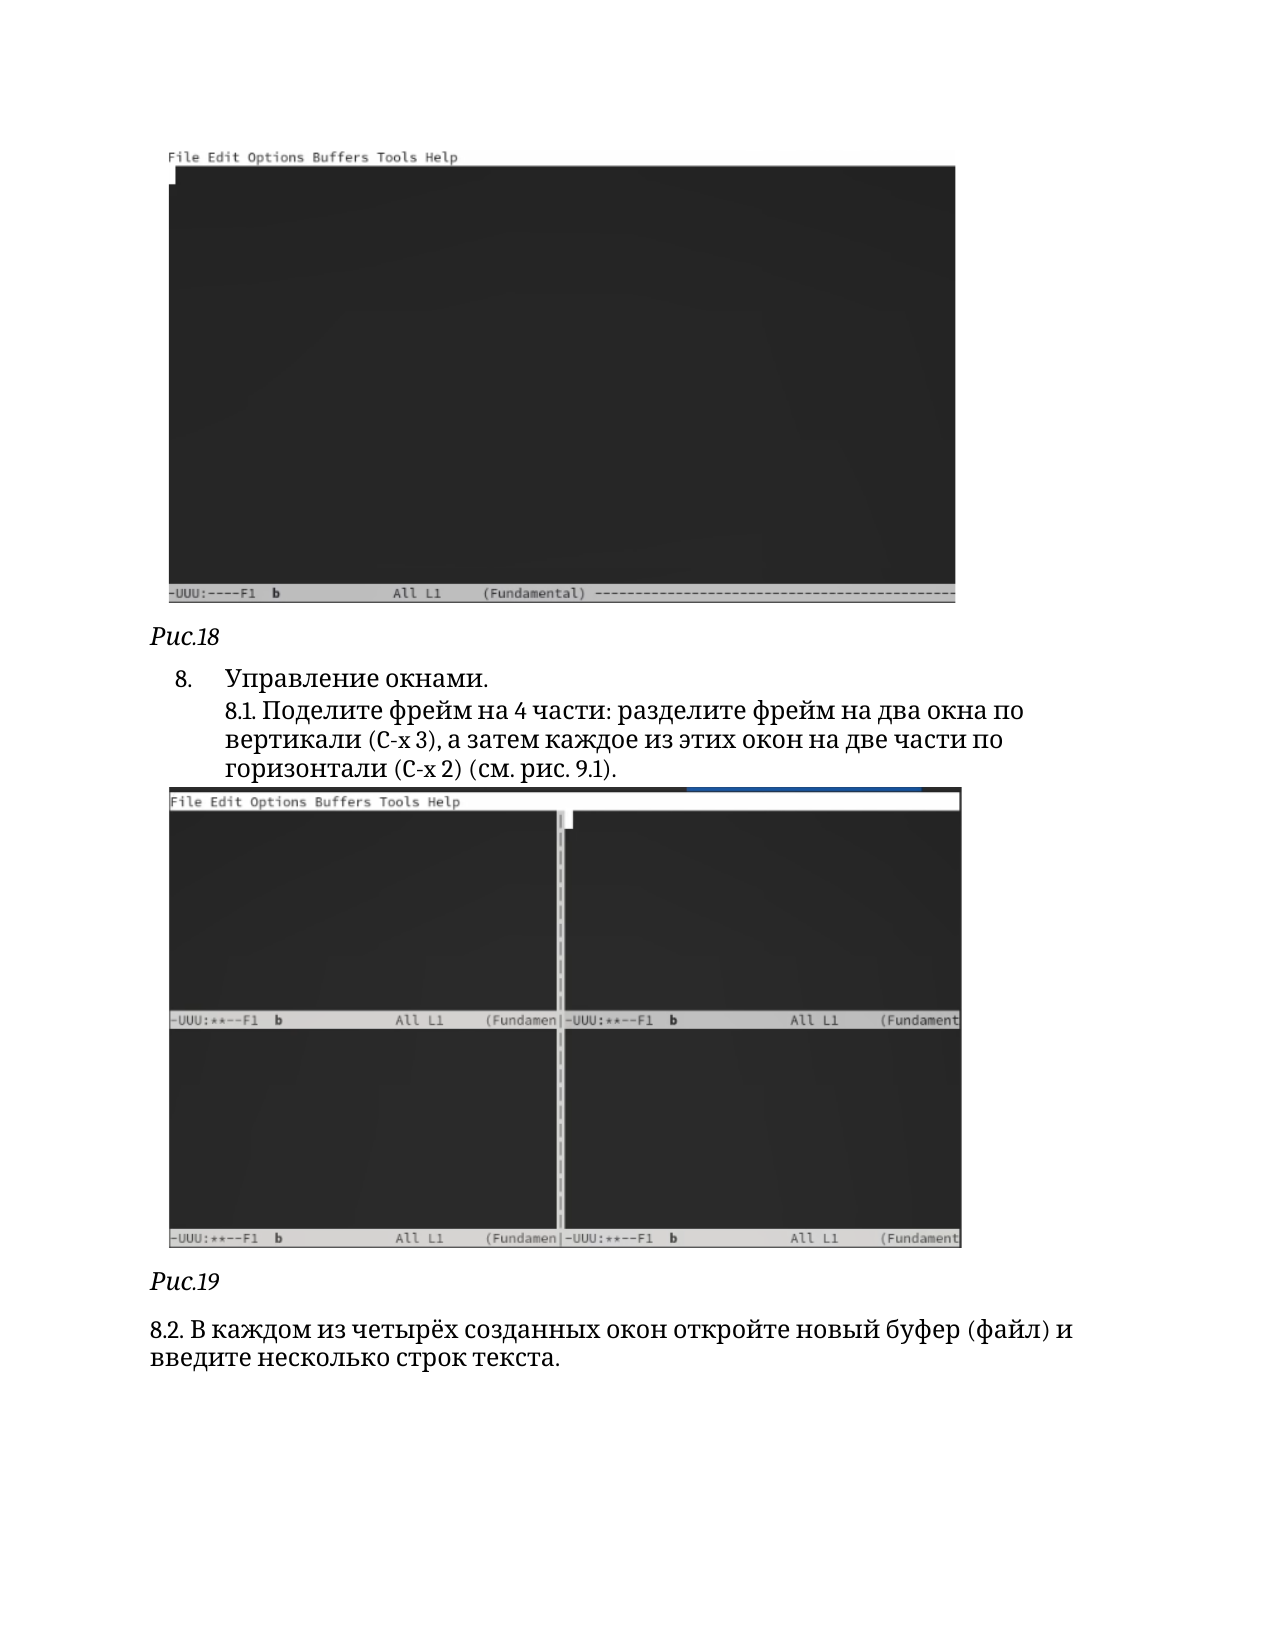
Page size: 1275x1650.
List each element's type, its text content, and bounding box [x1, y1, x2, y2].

picture [168, 150, 956, 603]
list 8.1. Поделите фрейм на 4 части: разделите фрейм на два окна по вертикали (C-x 3), а затем каждое из этих окон на две части по горизонтали (C-x 2) (см. рис. 9.1). [175, 697, 1125, 783]
text Рис.18 [150, 623, 1125, 652]
text 8.2. В каждом из четырёх созданных окон откройте новый буфер (файл) и введите несколько строк текста. [150, 1316, 1125, 1373]
text Рис.19 [150, 1268, 1125, 1297]
picture [168, 787, 962, 1248]
list Управление окнами. [175, 664, 1125, 693]
